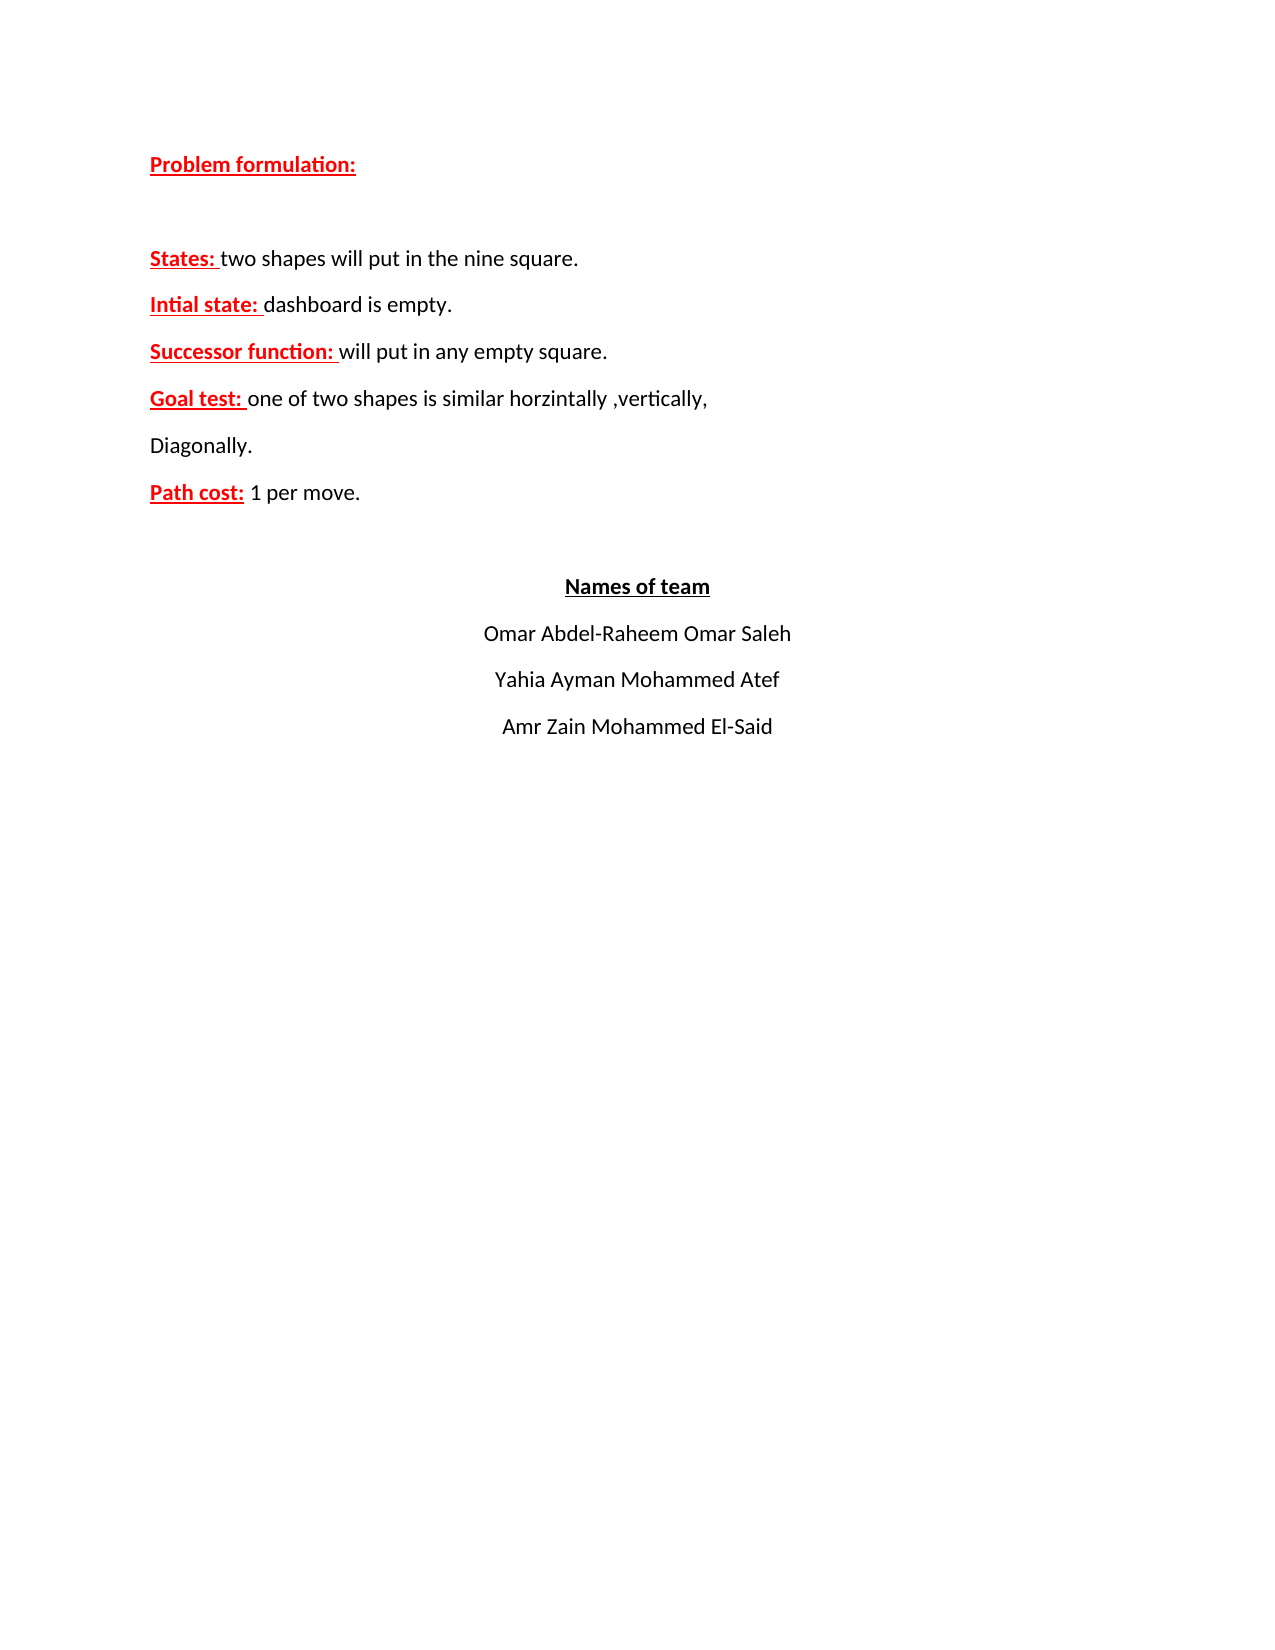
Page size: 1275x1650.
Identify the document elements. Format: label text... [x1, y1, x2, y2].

text Omar Abdel-Raheem Omar Saleh [150, 619, 1125, 647]
text Problem formulation: [150, 150, 1125, 178]
text States: two shapes will put in the nine square. [150, 244, 1125, 272]
text Goal test: one of two shapes is similar horzintally ,vertically, [150, 384, 1125, 412]
text Intial state: dashboard is empty. [150, 291, 1125, 319]
text Successor function: will put in any empty square. [150, 337, 1125, 366]
text Amr Zain Mohammed El-Said [150, 712, 1125, 741]
text Path cost: 1 per move. [150, 478, 1125, 506]
text Yahia Ayman Mohammed Atef [150, 666, 1125, 694]
text Diagonally. [150, 431, 1125, 459]
text Names of team [150, 572, 1125, 600]
